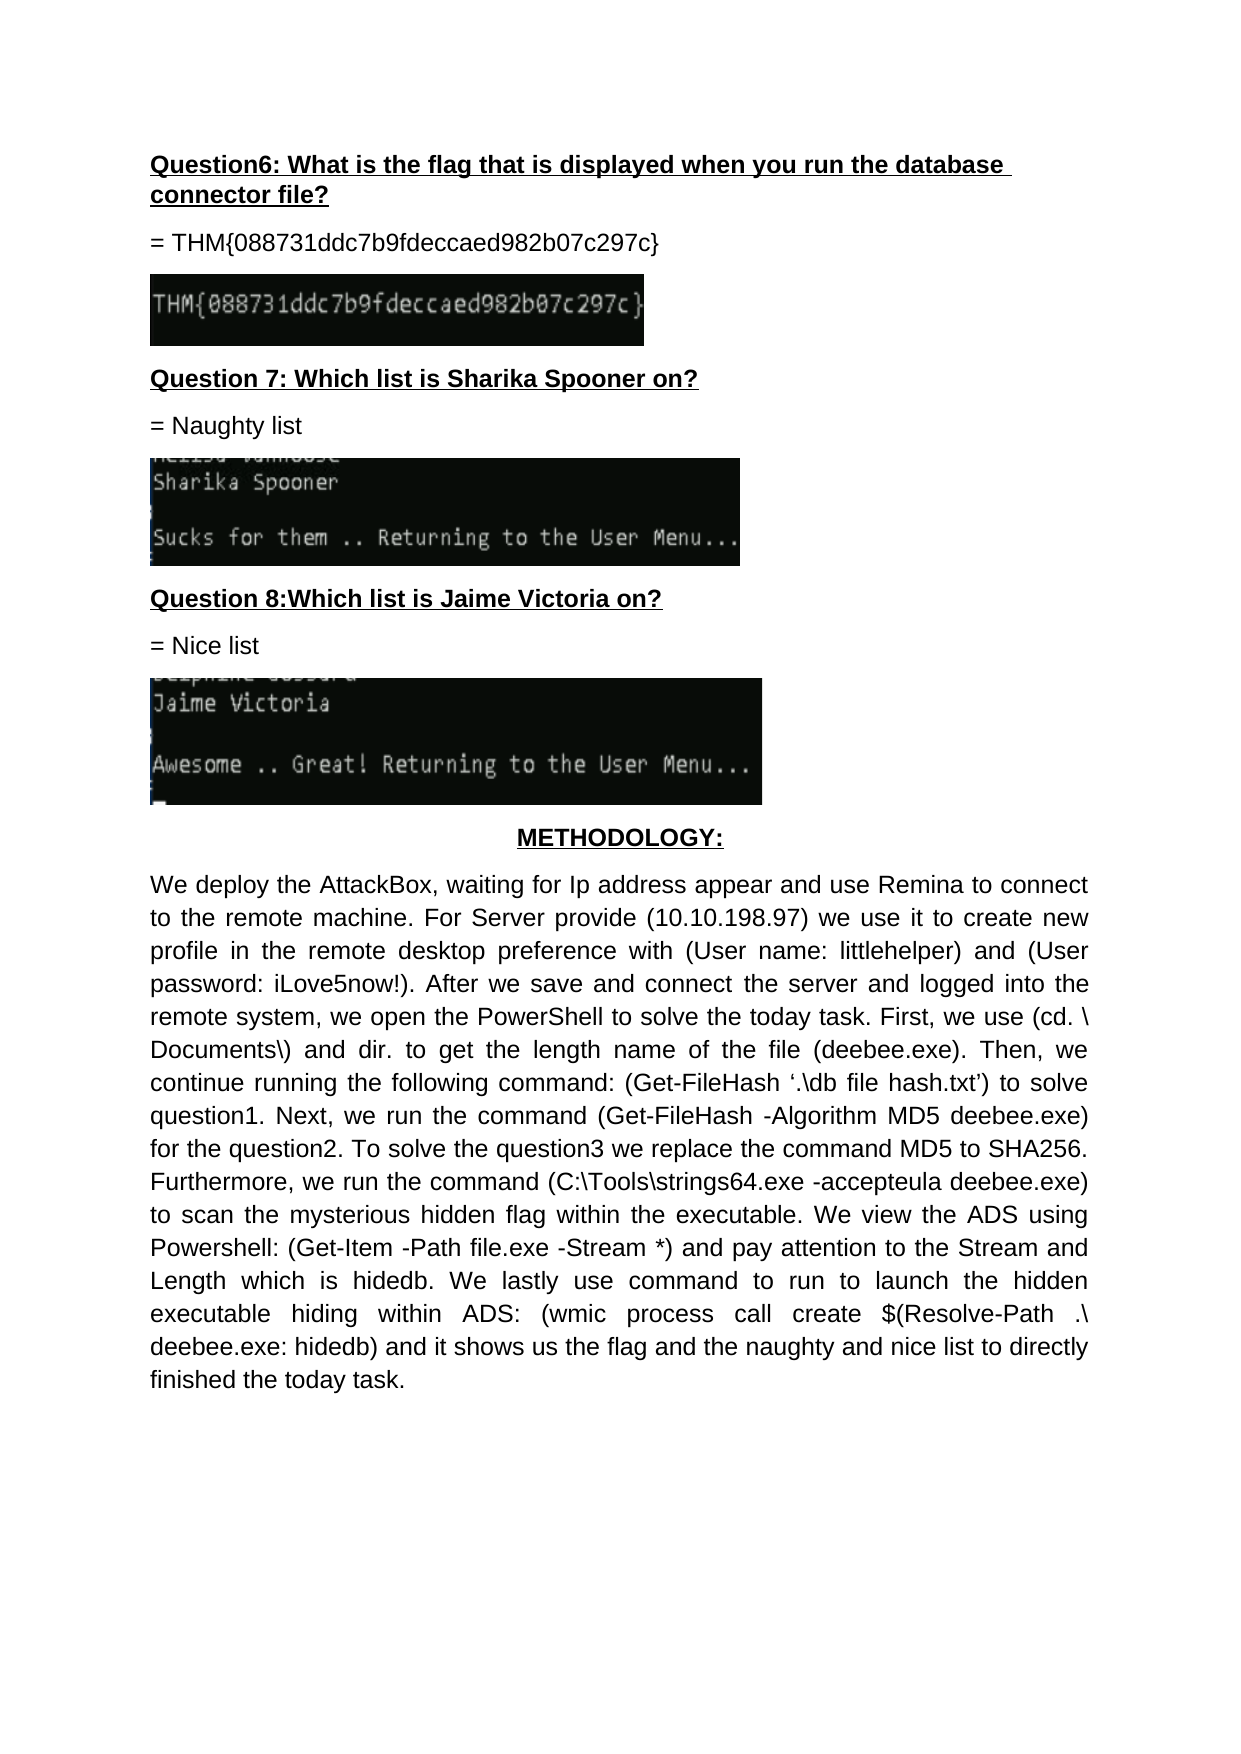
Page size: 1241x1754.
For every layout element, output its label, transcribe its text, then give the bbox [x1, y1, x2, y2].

text Question 7: Which list is Sharika Spooner on? [150, 364, 1090, 393]
text = Nice list [150, 631, 1090, 660]
text METHODOLOGY: [150, 823, 1090, 852]
picture [150, 458, 740, 566]
text We deploy the AttackBox, waiting for Ip address appear and use Remina to connect to the remote machine. For Server provide (10.10.198.97) we use it to create new profile in the remote desktop preference with (User name: littlehelper) and (User password: iLove5now!). After we save and connect the server and logged into the remote system, we open the PowerShell to solve the today task. First, we use (cd. \Documents\) and dir. to get the length name of the file (deebee.exe). Then, we continue running the following command: (Get-FileHash ‘.\db file hash.txt’) to solve question1. Next, we run the command (Get-FileHash -Algorithm MD5 deebee.exe) for the question2. To solve the question3 we replace the command MD5 to SHA256. Furthermore, we run the command (C:\Tools\strings64.exe -accepteula deebee.exe) to scan the mysterious hidden flag within the executable. We view the ADS using Powershell: (Get-Item -Path file.exe -Stream *) and pay attention to the Stream and Length which is hidedb. We lastly use command to run to launch the hidden executable hiding within ADS: (wmic process call create $(Resolve-Path .\deebee.exe: hidedb) and it shows us the flag and the naughty and nice list to directly finished the today task. [150, 870, 1090, 1394]
text = Naughty list [150, 411, 1090, 440]
text Question 8:Which list is Jaime Victoria on? [150, 584, 1090, 613]
text Question6: What is the flag that is displayed when you run the database connector file? [150, 150, 1090, 209]
picture [150, 274, 644, 346]
text = THM{088731ddc7b9fdeccaed982b07c297c} [150, 227, 1090, 256]
picture [150, 678, 763, 805]
